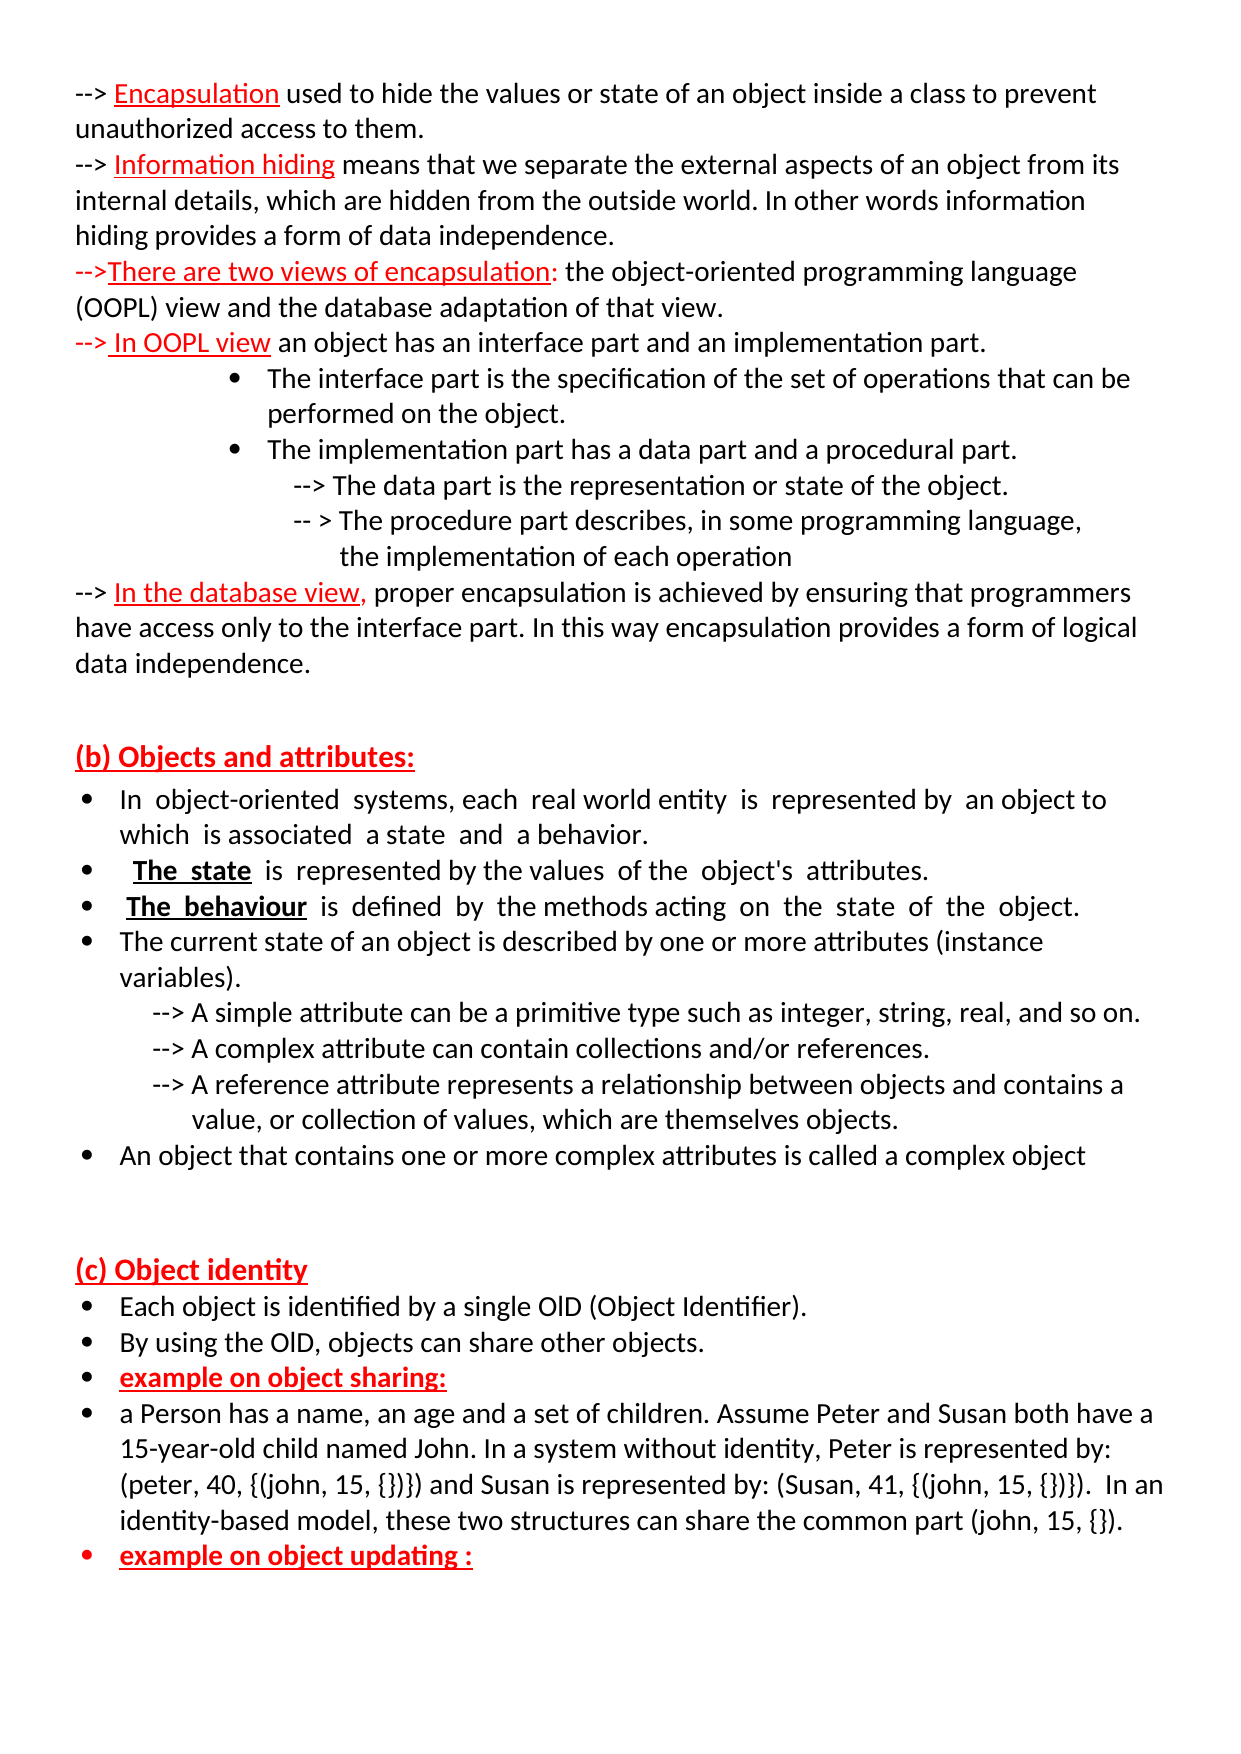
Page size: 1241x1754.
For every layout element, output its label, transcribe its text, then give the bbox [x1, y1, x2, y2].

list The state is represented by the values of the object's attributes. [82, 852, 1165, 888]
list The interface part is the specification of the set of operations that can be performed on the object. [229, 360, 1165, 431]
list The behaviour is defined by the methods acting on the state of the object. [82, 888, 1165, 923]
text --> Encapsulation used to hide the values or state of an object inside a class to prevent unauthorized access to them. [75, 75, 1165, 146]
list --> A reference attribute represents a relationship between objects and contains a value, or collection of values, which are themselves objects. [119, 1066, 1165, 1137]
list --> A complex attribute can contain collections and/or references. [119, 1030, 1165, 1066]
list An object that contains one or more complex attributes is called a complex object [82, 1137, 1165, 1173]
text --> In OOPL view an object has an interface part and an implementation part. [75, 324, 1165, 360]
list The implementation part has a data part and a procedural part. [229, 431, 1165, 467]
text (c) Object identity [75, 1250, 1165, 1288]
list --> The data part is the representation or state of the object. [267, 467, 1165, 502]
list By using the OlD, objects can share other objects. [82, 1324, 1165, 1359]
list The current state of an object is described by one or more attributes (instance variables). [82, 923, 1165, 994]
list example on object sharing: [82, 1359, 1165, 1395]
list example on object updating : [82, 1537, 1165, 1573]
list a Person has a name, an age and a set of children. Assume Peter and Susan both have a 15-year-old child named John. In a system without identity, Peter is represented by: (peter, 40, {(john, 15, {})}) and Susan is represented by: (Susan, 41, {(john, 15, {})}). In an identity-based model, these two structures can share the common part (john, 15, {}). [82, 1395, 1165, 1537]
text --> Information hiding means that we separate the external aspects of an object from its internal details, which are hidden from the outside world. In other words information hiding provides a form of data independence. [75, 146, 1165, 253]
list In object-oriented systems, each real world entity is represented by an object to which is associated a state and a behavior. [82, 781, 1165, 852]
list --> A simple attribute can be a primitive type such as integer, string, real, and so on. [119, 994, 1165, 1030]
list Each object is identified by a single OlD (Object Identifier). [82, 1288, 1165, 1324]
text (b) Objects and attributes: [75, 737, 1165, 775]
list -- > The procedure part describes, in some programming language, the implementation of each operation [267, 502, 1165, 574]
text -->There are two views of encapsulation: the object-oriented programming language (OOPL) view and the database adaptation of that view. [75, 253, 1165, 324]
list --> In the database view, proper encapsulation is achieved by ensuring that programmers have access only to the interface part. In this way encapsulation provides a form of logical data independence. [75, 574, 1165, 681]
